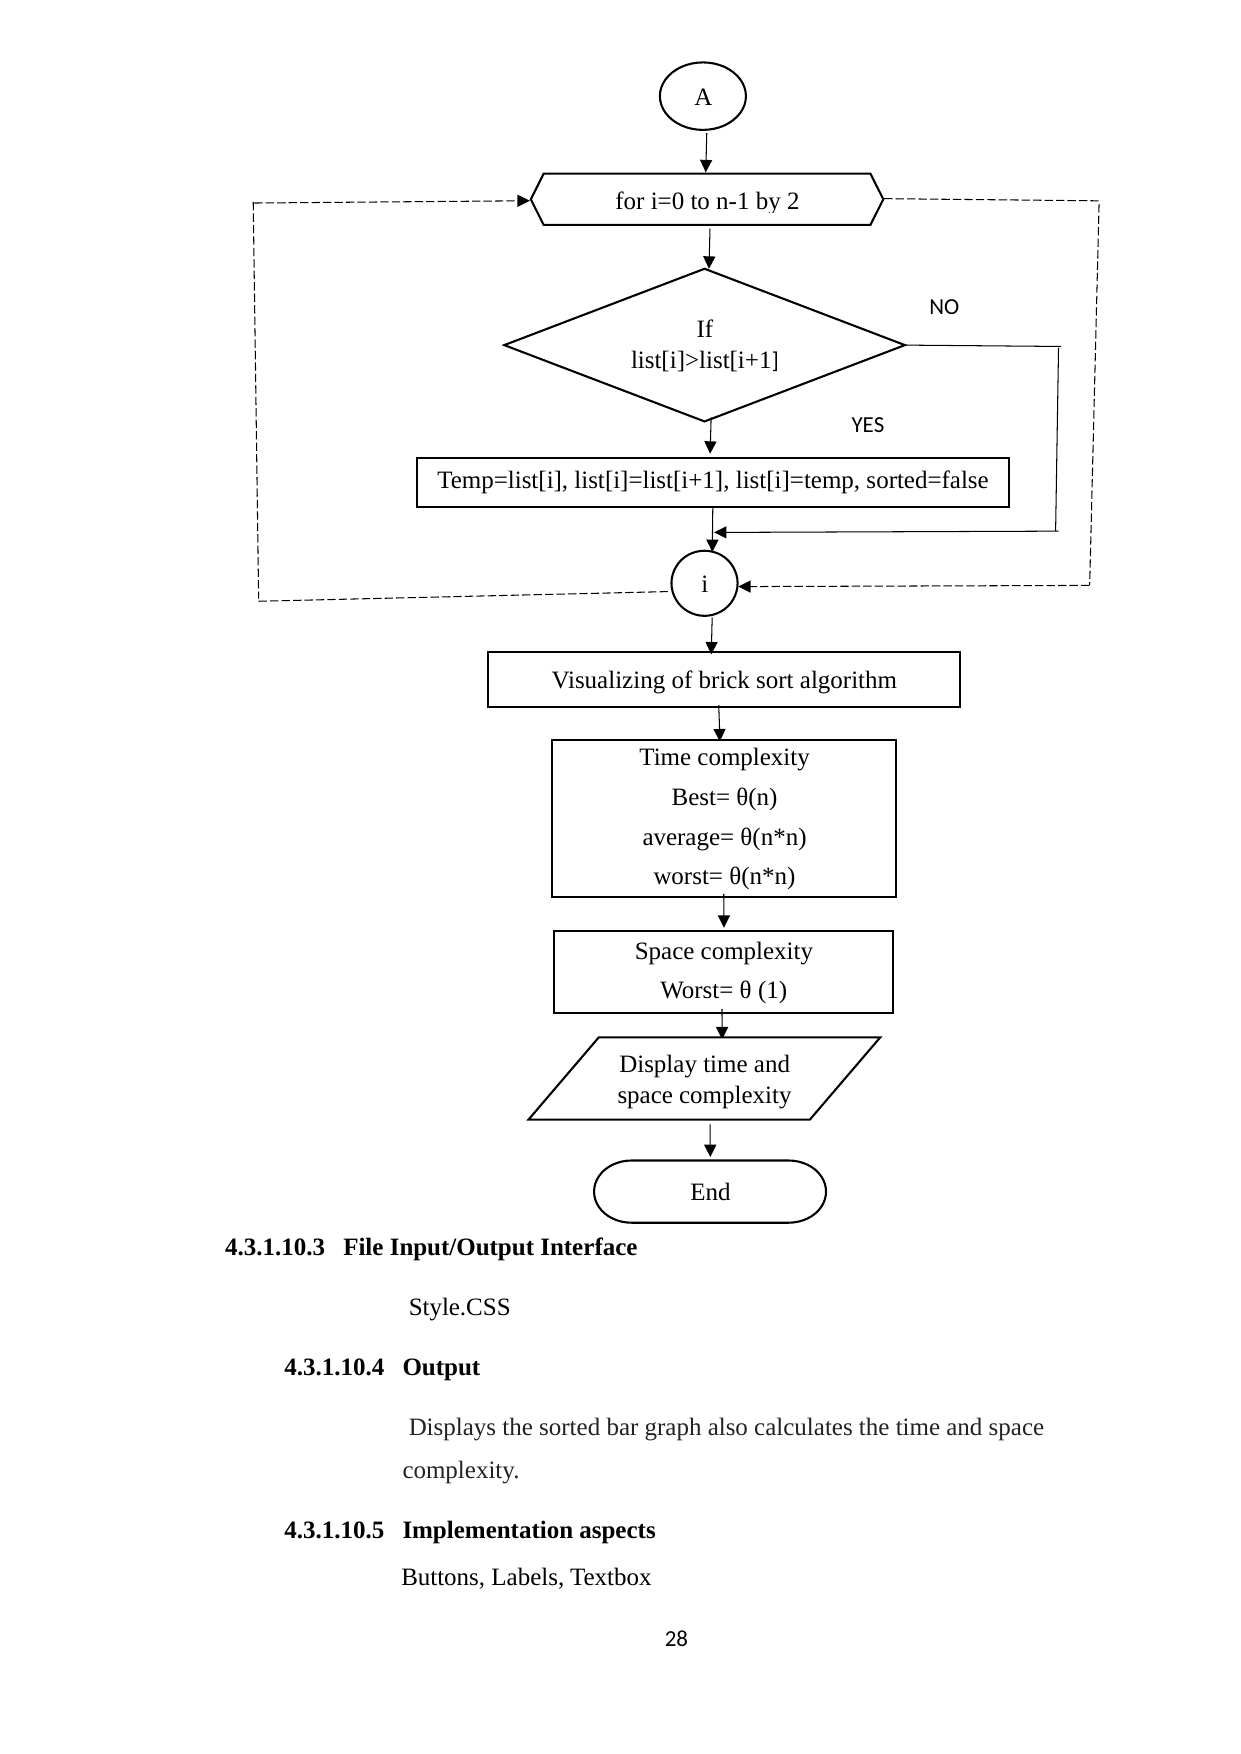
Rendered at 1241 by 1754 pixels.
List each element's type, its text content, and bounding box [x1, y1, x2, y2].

text Style.CSS [225, 1292, 1127, 1321]
text Buttons, Labels, Textbox [225, 1562, 1127, 1591]
text Displays the sorted bar graph also calculates the time and space complexity. [402, 1412, 1127, 1484]
text 4.3.1.10.4 Output [225, 1352, 1127, 1381]
text 4.3.1.10.3 File Input/Output Interface [225, 1232, 1127, 1261]
text 4.3.1.10.5 Implementation aspects [225, 1515, 1127, 1543]
